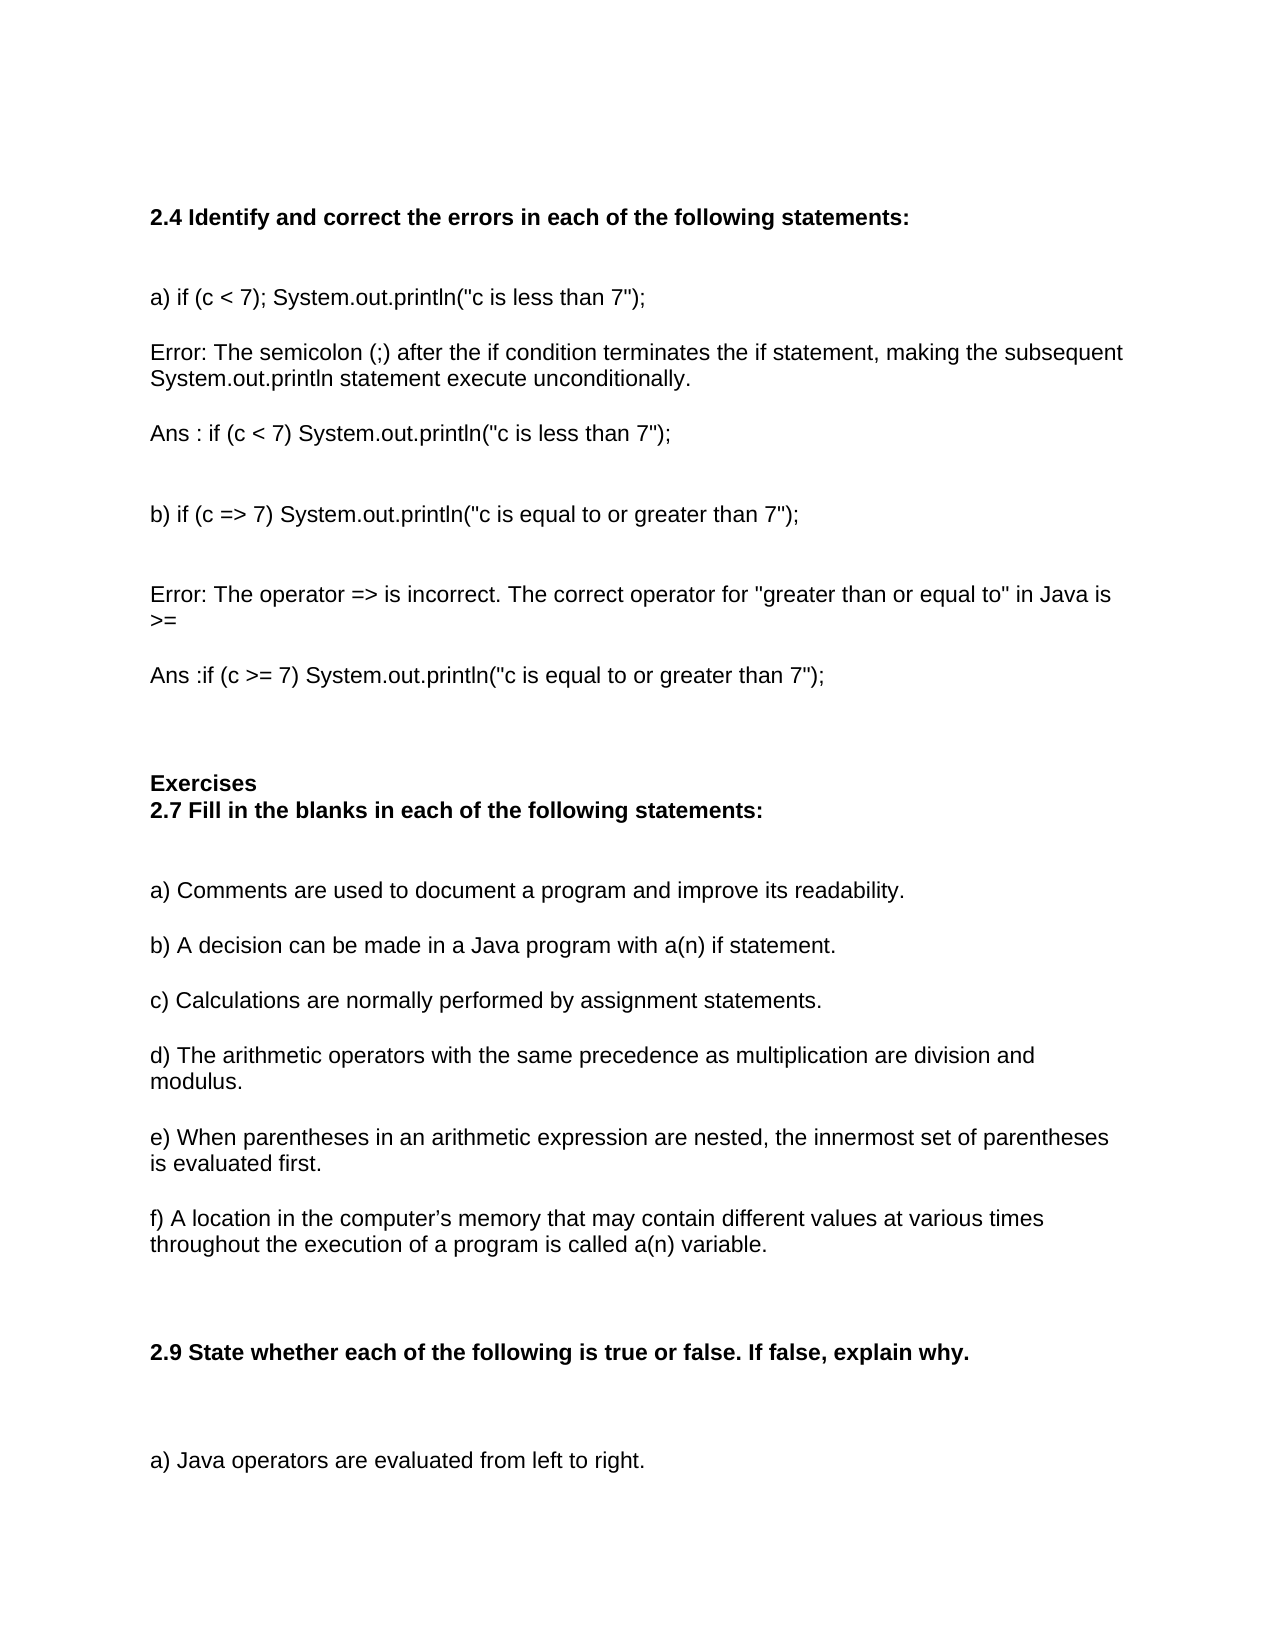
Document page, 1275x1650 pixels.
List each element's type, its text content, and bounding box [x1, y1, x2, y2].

text Error: The semicolon (;) after the if condition terminates the if statement, making the subsequent System.out.println statement execute unconditionally. [150, 339, 1125, 392]
text 2.7 Fill in the blanks in each of the following statements: [150, 797, 1125, 823]
text a) Java operators are evaluated from left to right. [150, 1447, 1125, 1474]
text d) The arithmetic operators with the same precedence as multiplication are division and modulus. [150, 1042, 1125, 1095]
text a) Comments are used to document a program and improve its readability. [150, 877, 1125, 903]
text Exercises [150, 770, 1125, 797]
text b) A decision can be made in a Java program with a(n) if statement. [150, 932, 1125, 958]
text b) if (c => 7) System.out.println("c is equal to or greater than 7"); [150, 501, 1125, 527]
text 2.9 State whether each of the following is true or false. If false, explain why. [150, 1339, 1125, 1366]
text 2.4 Identify and correct the errors in each of the following statements: [150, 204, 1125, 230]
text c) Calculations are normally performed by assignment statements. [150, 987, 1125, 1013]
text f) A location in the computer’s memory that may contain different values at various times throughout the execution of a program is called a(n) variable. [150, 1205, 1125, 1258]
text a) if (c < 7); System.out.println("c is less than 7"); [150, 284, 1125, 310]
text Ans :if (c >= 7) System.out.println("c is equal to or greater than 7"); [150, 662, 1125, 688]
text e) When parentheses in an arithmetic expression are nested, the innermost set of parentheses is evaluated first. [150, 1123, 1125, 1176]
text Ans : if (c < 7) System.out.println("c is less than 7"); [150, 420, 1125, 447]
text Error: The operator => is incorrect. The correct operator for "greater than or equal to" in Java is >= [150, 581, 1125, 633]
